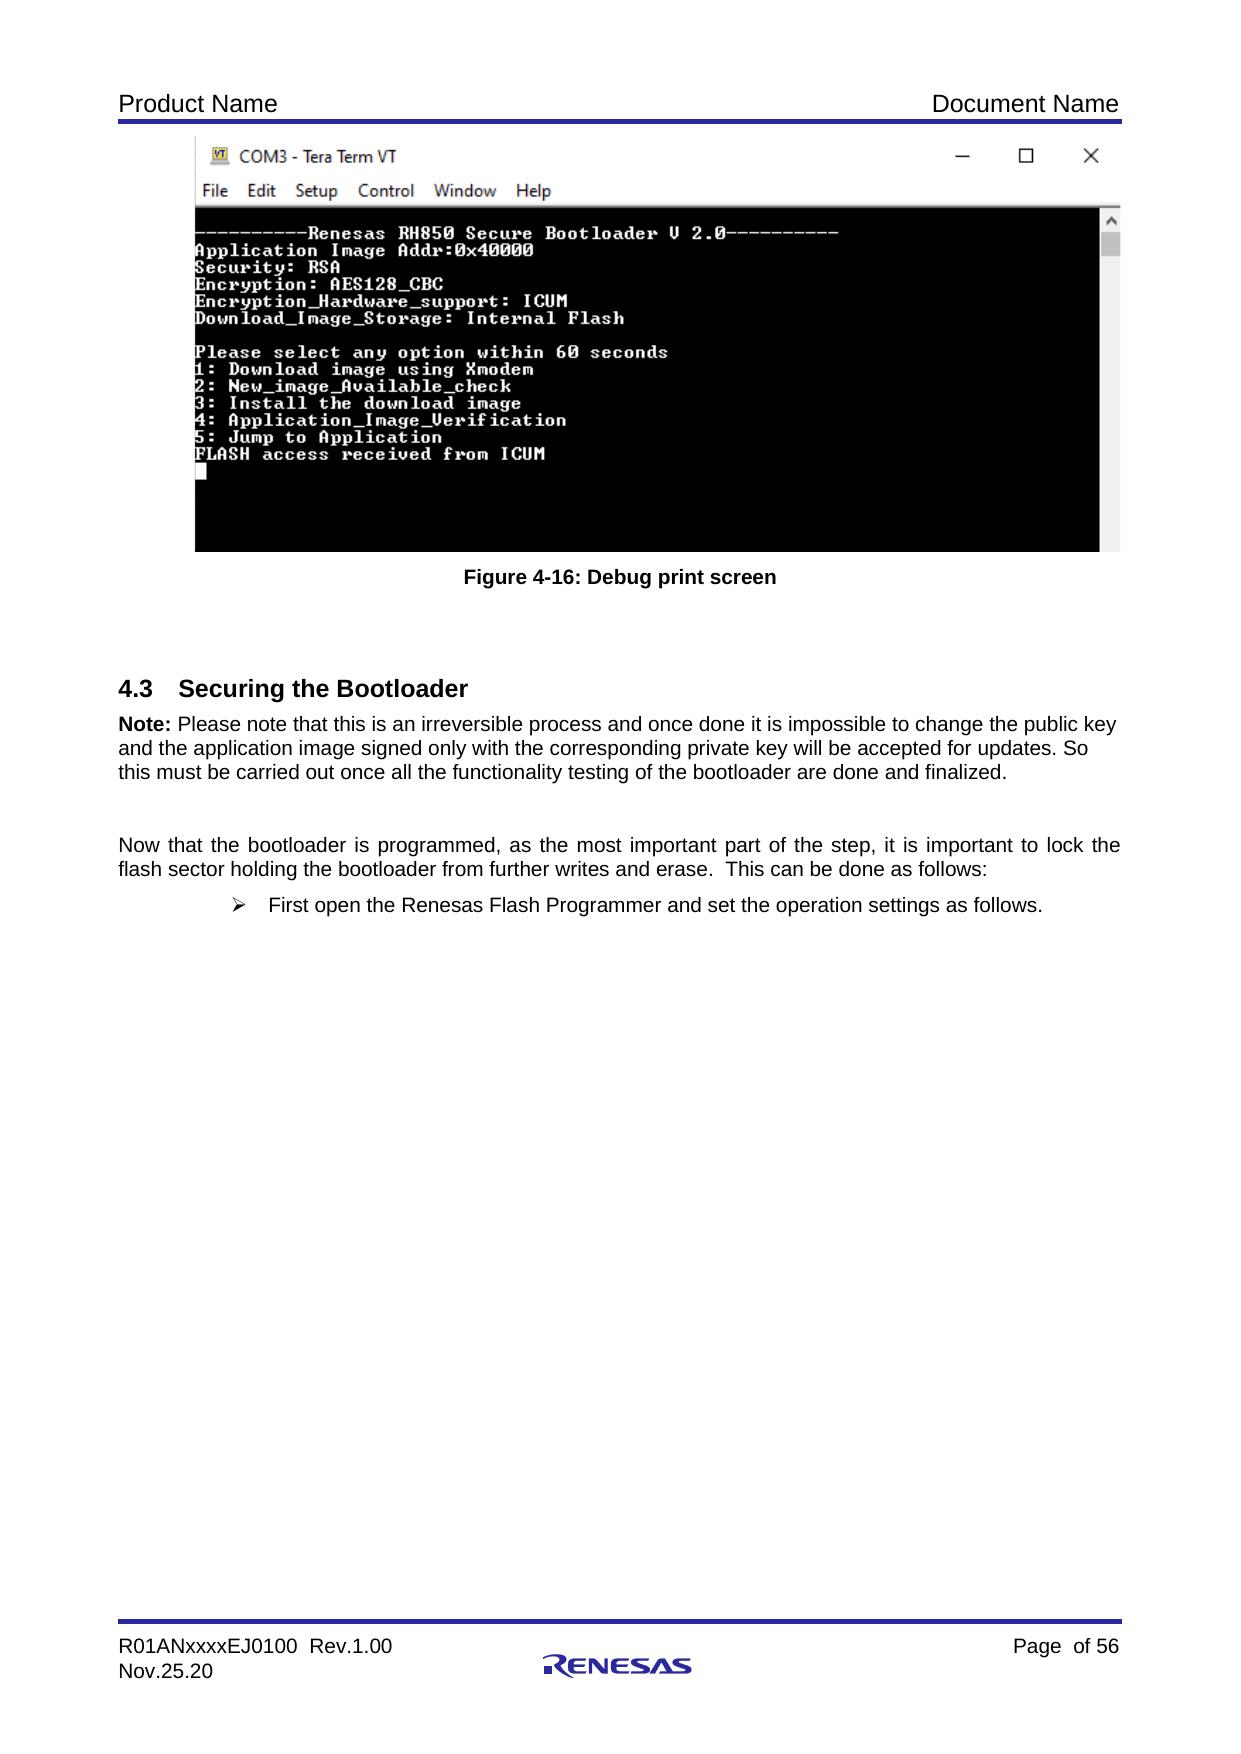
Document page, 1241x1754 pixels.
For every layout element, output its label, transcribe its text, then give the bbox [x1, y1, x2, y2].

text Note: Please note that this is an irreversible process and once done it is impossible to change the public key and the application image signed only with the corresponding private key will be accepted for updates. So this must be carried out once all the functionality testing of the bootloader are done and finalized. [118, 712, 1122, 783]
title Figure 4-16: Debug print screen [118, 564, 1122, 589]
list First open the Renesas Flash Programmer and set the operation settings as follows. [231, 893, 1122, 917]
text Now that the bootloader is programmed, as the most important part of the step, it is important to lock the flash sector holding the bootloader from further writes and erase. This can be done as follows: [118, 832, 1122, 880]
picture [194, 136, 1121, 552]
subtitle Securing the Bootloader [118, 674, 1122, 703]
